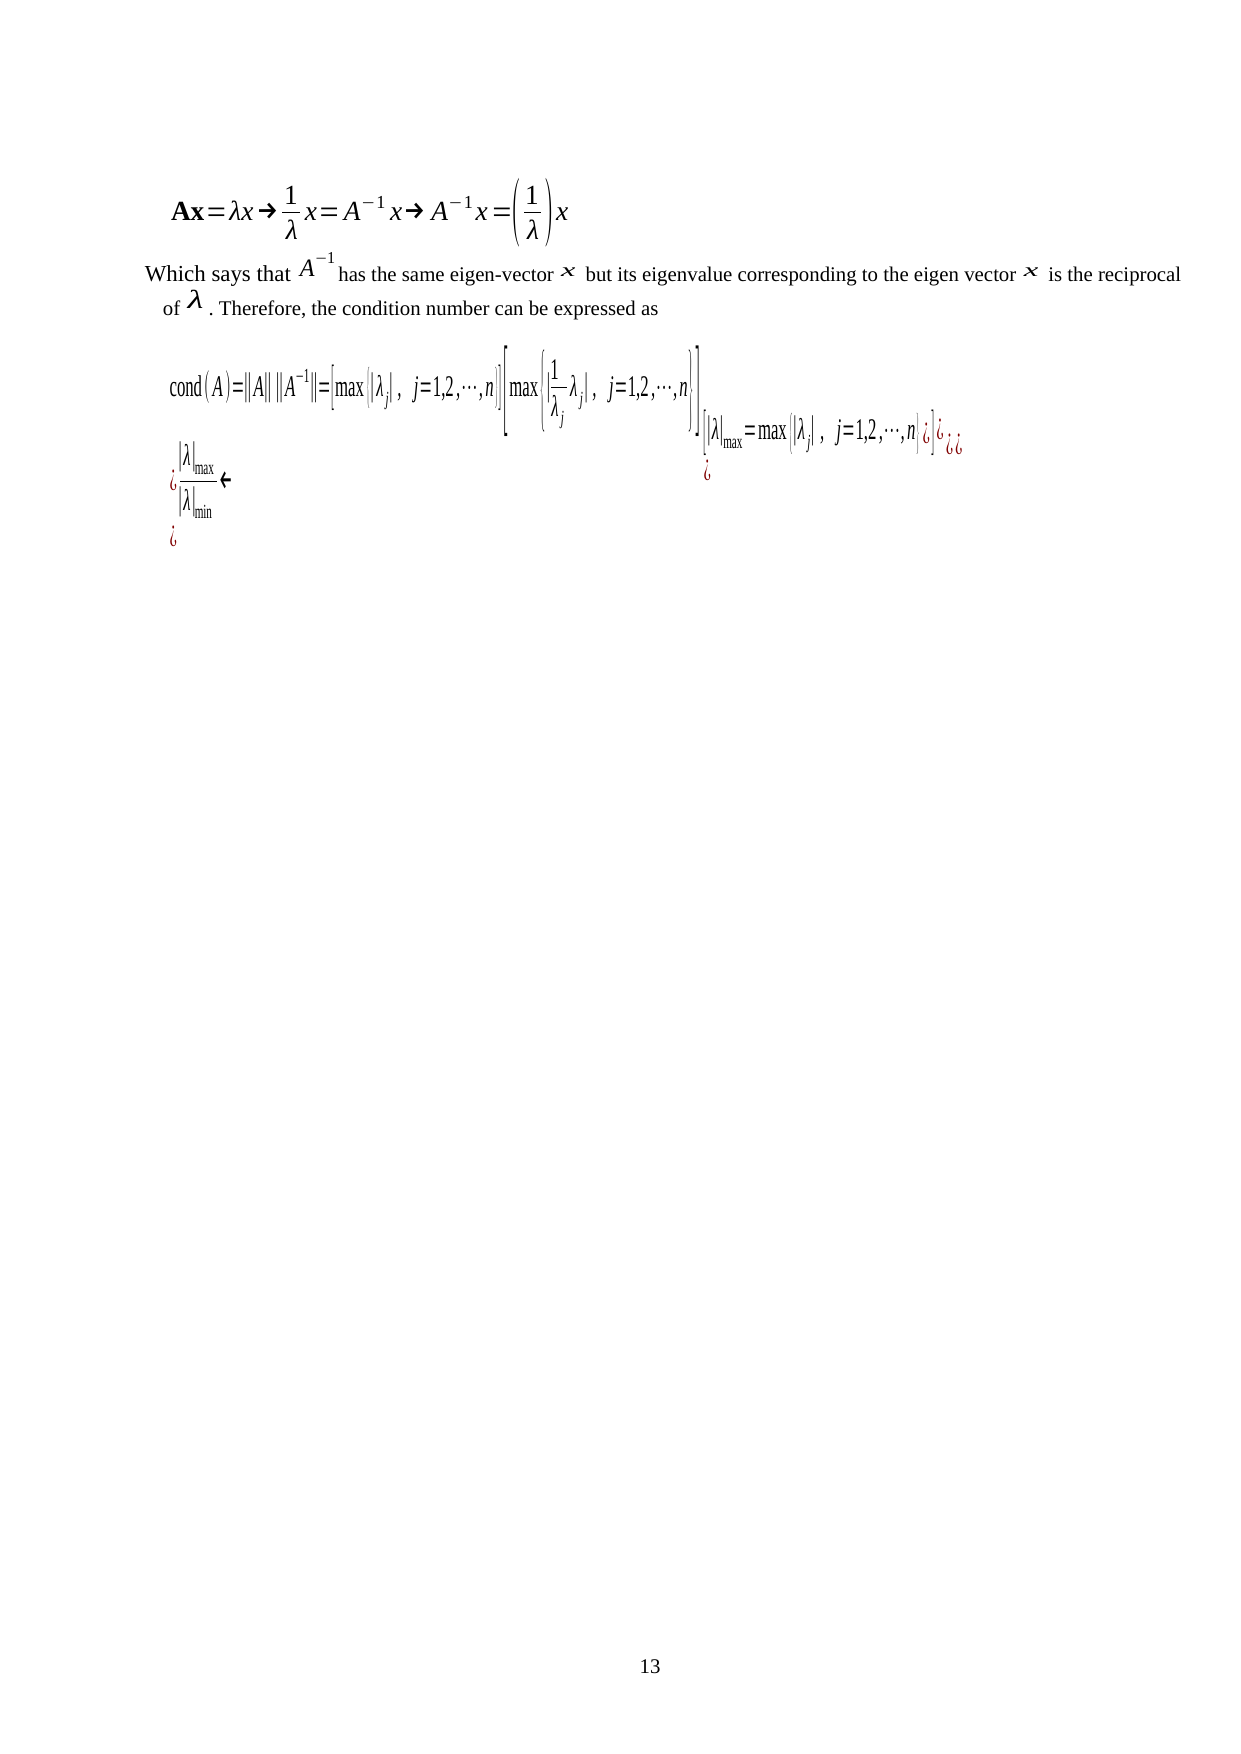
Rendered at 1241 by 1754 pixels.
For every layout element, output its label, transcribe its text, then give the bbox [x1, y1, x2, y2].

text Which says that has the same eigen-vector but its eigenvalue corresponding to the eigen vector is the reciprocal of . Therefore, the condition number can be expressed as [133, 249, 1196, 319]
